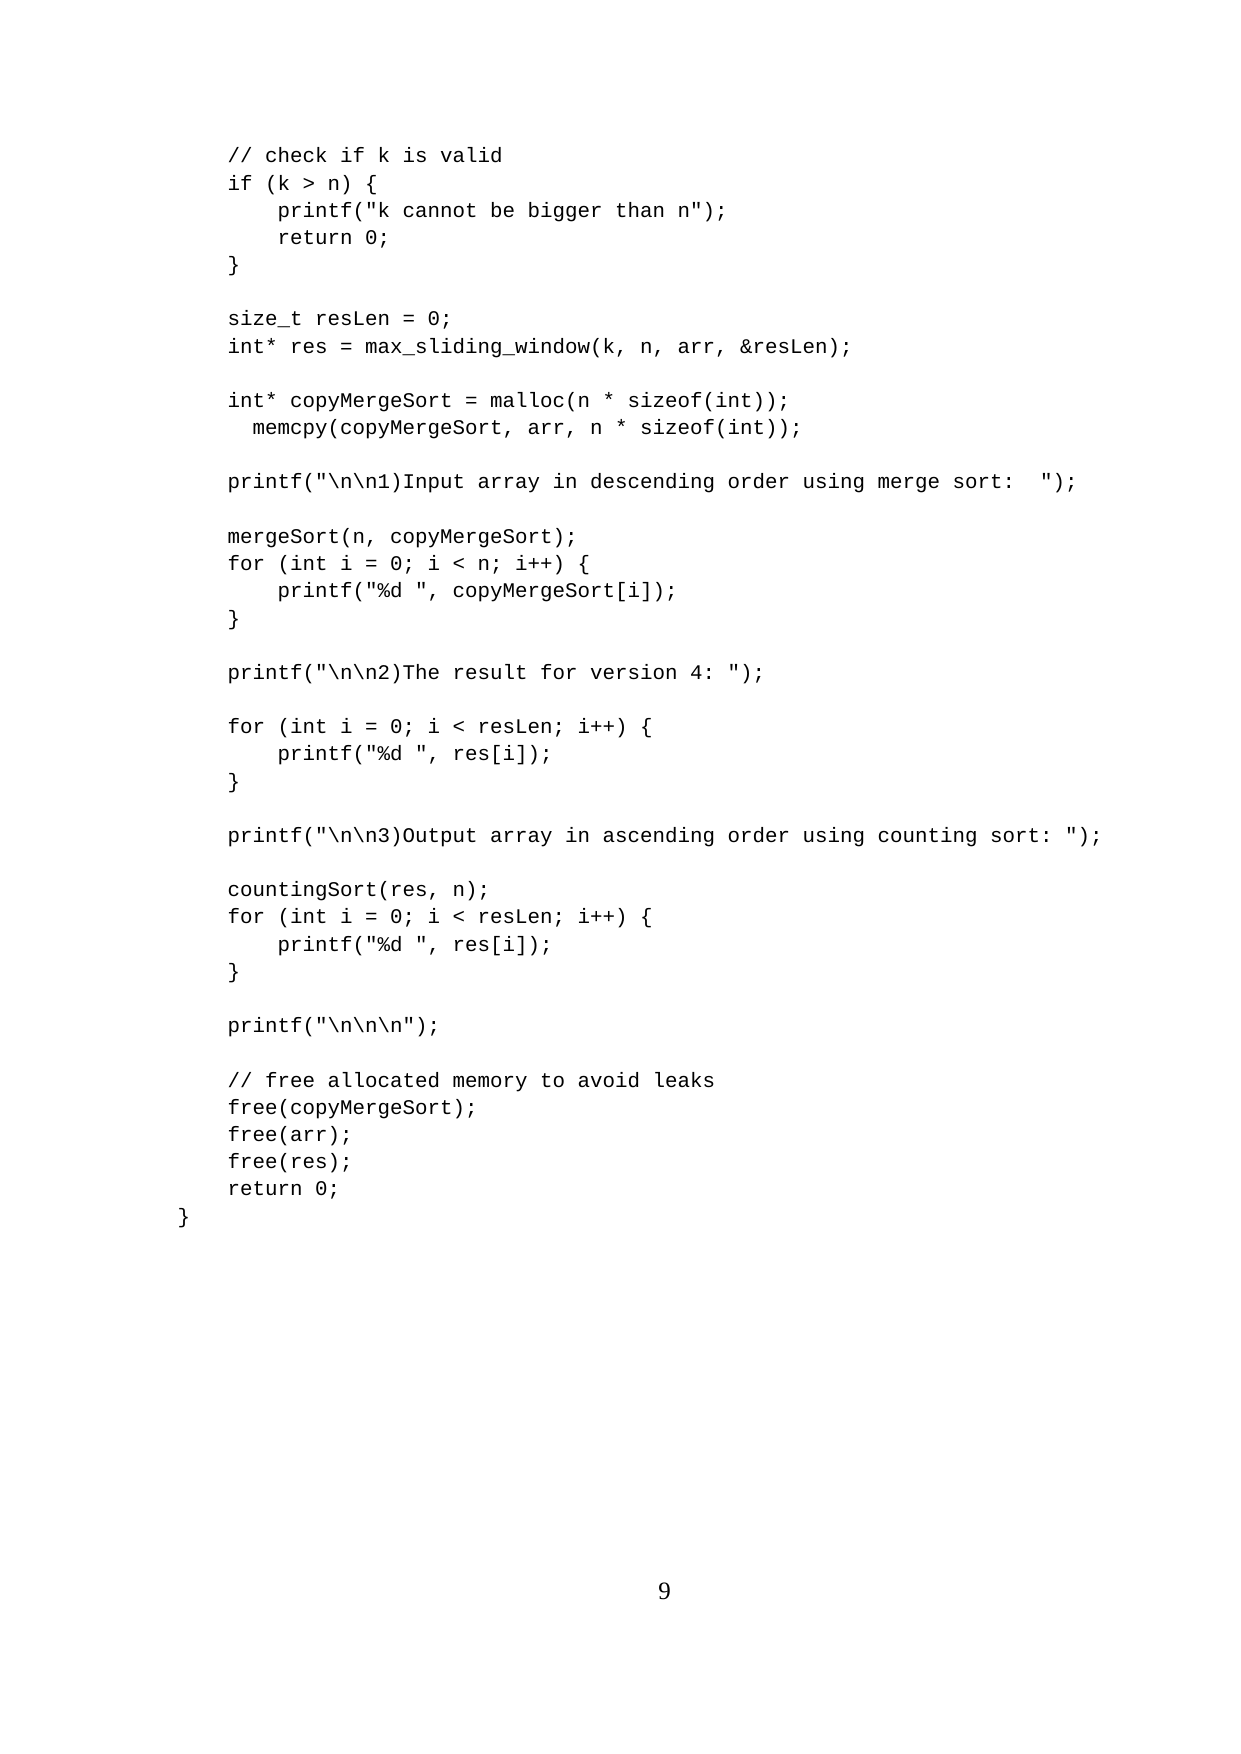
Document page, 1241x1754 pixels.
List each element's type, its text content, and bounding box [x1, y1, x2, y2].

text int* res = max_sliding_window(k, n, arr, &resLen); [177, 336, 1152, 359]
text printf("%d ", res[i]); [177, 934, 1152, 957]
text } [177, 961, 1152, 984]
text // check if k is valid [177, 145, 1152, 169]
text int* copyMergeSort = malloc(n * sizeof(int)); [177, 390, 1152, 414]
text memcpy(copyMergeSort, arr, n * sizeof(int)); [177, 417, 1152, 441]
text printf("\n\n3)Output array in ascending order using counting sort: "); [177, 825, 1152, 849]
text // free allocated memory to avoid leaks [177, 1070, 1152, 1093]
text free(copyMergeSort); [177, 1097, 1152, 1121]
text free(res); [177, 1151, 1152, 1175]
text } [177, 607, 1152, 631]
text for (int i = 0; i < resLen; i++) { [177, 907, 1152, 930]
text printf("%d ", copyMergeSort[i]); [177, 580, 1152, 604]
text for (int i = 0; i < n; i++) { [177, 553, 1152, 577]
text printf("\n\n1)Input array in descending order using merge sort: "); [177, 472, 1152, 495]
text printf("\n\n\n"); [177, 1015, 1152, 1039]
text } [177, 771, 1152, 794]
text free(arr); [177, 1124, 1152, 1148]
text countingSort(res, n); [177, 879, 1152, 903]
text mergeSort(n, copyMergeSort); [177, 526, 1152, 549]
text if (k > n) { [177, 172, 1152, 196]
text for (int i = 0; i < resLen; i++) { [177, 716, 1152, 740]
text printf("\n\n2)The result for version 4: "); [177, 662, 1152, 686]
text } [177, 254, 1152, 278]
text size_t resLen = 0; [177, 308, 1152, 332]
text printf("%d ", res[i]); [177, 743, 1152, 767]
text return 0; [177, 1178, 1152, 1202]
text } [177, 1206, 1152, 1229]
text return 0; [177, 227, 1152, 251]
text printf("k cannot be bigger than n"); [177, 200, 1152, 223]
